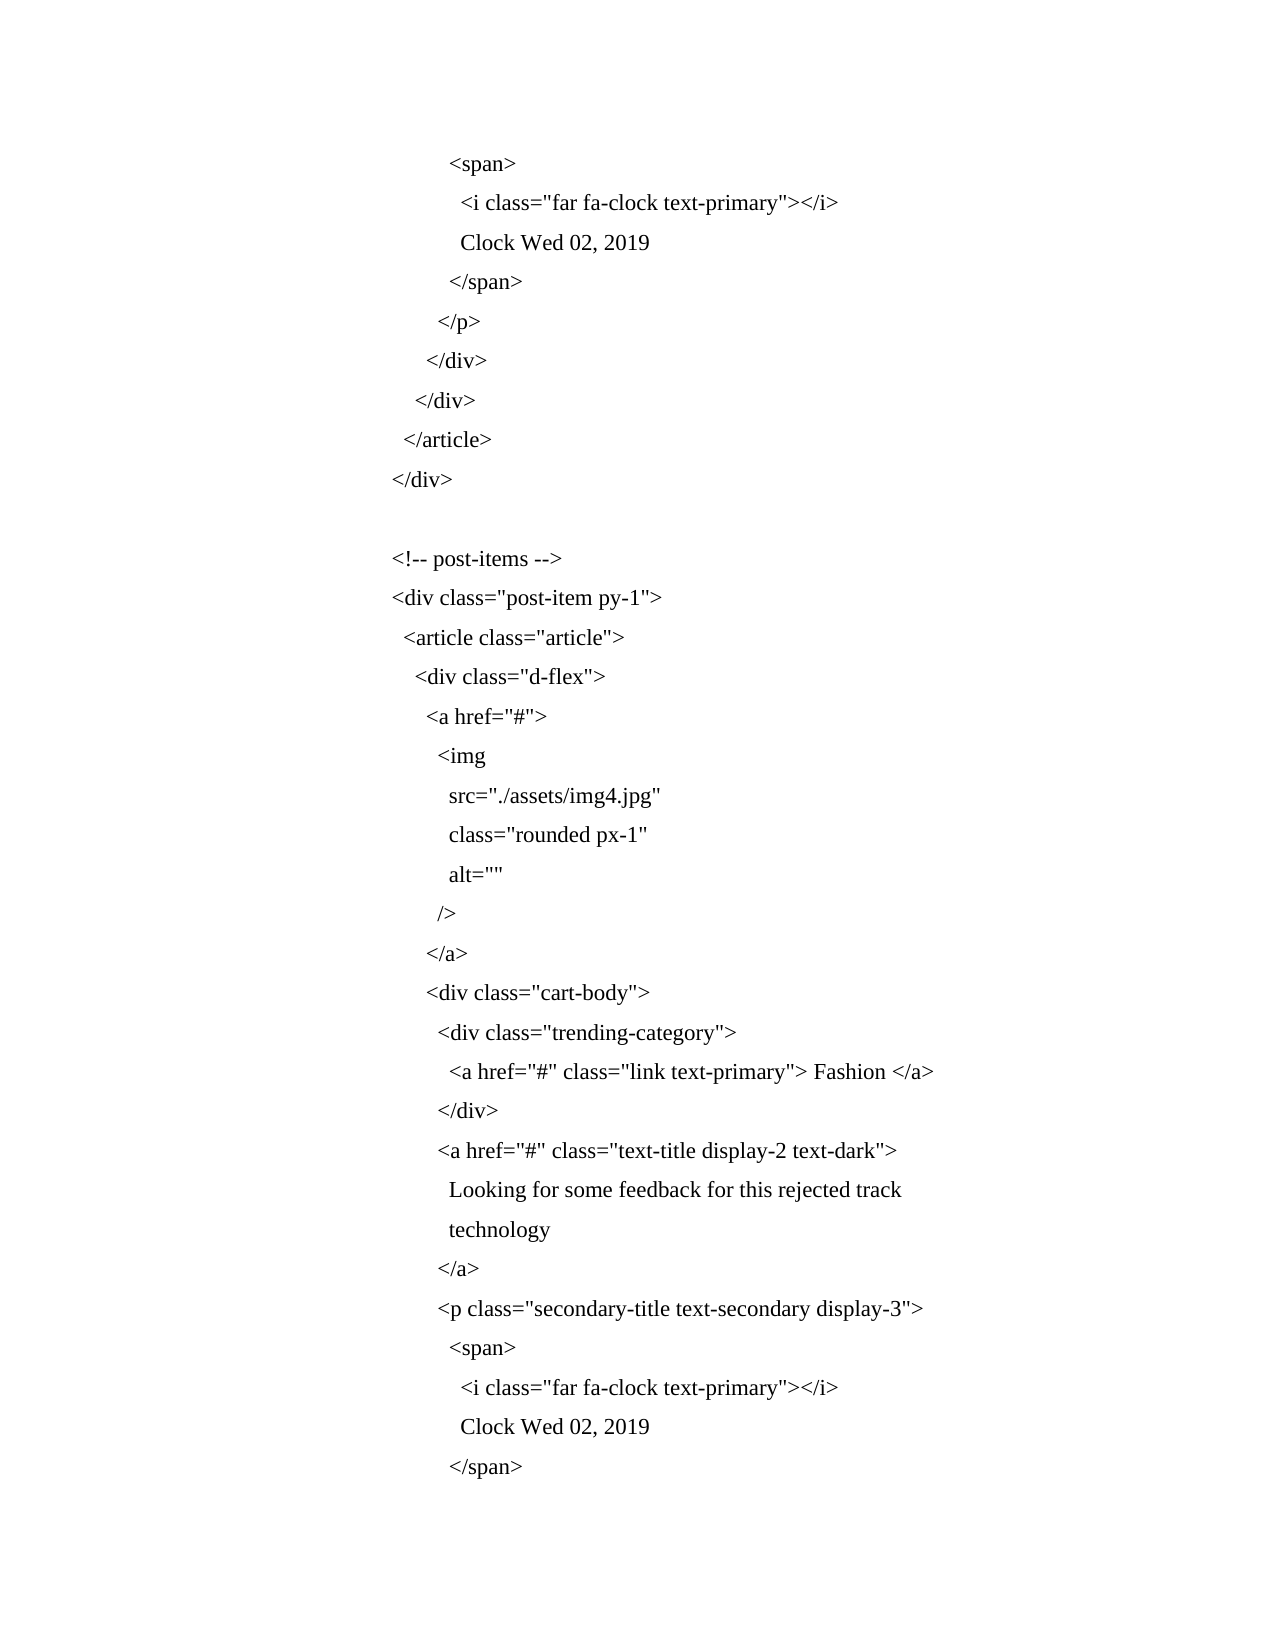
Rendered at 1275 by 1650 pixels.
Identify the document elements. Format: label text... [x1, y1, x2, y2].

list </a> [300, 1255, 1125, 1282]
list Looking for some feedback for this rejected track [300, 1176, 1125, 1203]
list <div class="cart-body"> [300, 979, 1125, 1005]
list Clock Wed 02, 2019 [300, 229, 1125, 255]
list class="rounded px-1" [300, 821, 1125, 847]
list <!-- post-items --> [300, 545, 1125, 571]
list Clock Wed 02, 2019 [300, 1413, 1125, 1440]
list <img [300, 742, 1125, 768]
list </article> [300, 426, 1125, 453]
list <a href="#"> [300, 703, 1125, 729]
list </div> [300, 466, 1125, 492]
list <article class="article"> [300, 624, 1125, 650]
list <div class="post-item py-1"> [300, 584, 1125, 611]
list src="./assets/img4.jpg" [300, 782, 1125, 808]
list </span> [300, 268, 1125, 295]
list <div class="d-flex"> [300, 663, 1125, 689]
list technology [300, 1216, 1125, 1242]
list <i class="far fa-clock text-primary"></i> [300, 1374, 1125, 1400]
list <span> [300, 150, 1125, 176]
list alt="" [300, 861, 1125, 887]
list </div> [300, 1097, 1125, 1124]
list </div> [300, 347, 1125, 374]
list </p> [300, 308, 1125, 334]
list </span> [300, 1453, 1125, 1479]
list <p class="secondary-title text-secondary display-3"> [300, 1295, 1125, 1321]
list <a href="#" class="text-title display-2 text-dark"> [300, 1137, 1125, 1163]
list /> [300, 900, 1125, 926]
list </a> [300, 939, 1125, 966]
list <a href="#" class="link text-primary"> Fashion </a> [300, 1058, 1125, 1084]
list <div class="trending-category"> [300, 1018, 1125, 1045]
list </div> [300, 387, 1125, 413]
list <i class="far fa-clock text-primary"></i> [300, 189, 1125, 216]
list <span> [300, 1334, 1125, 1361]
